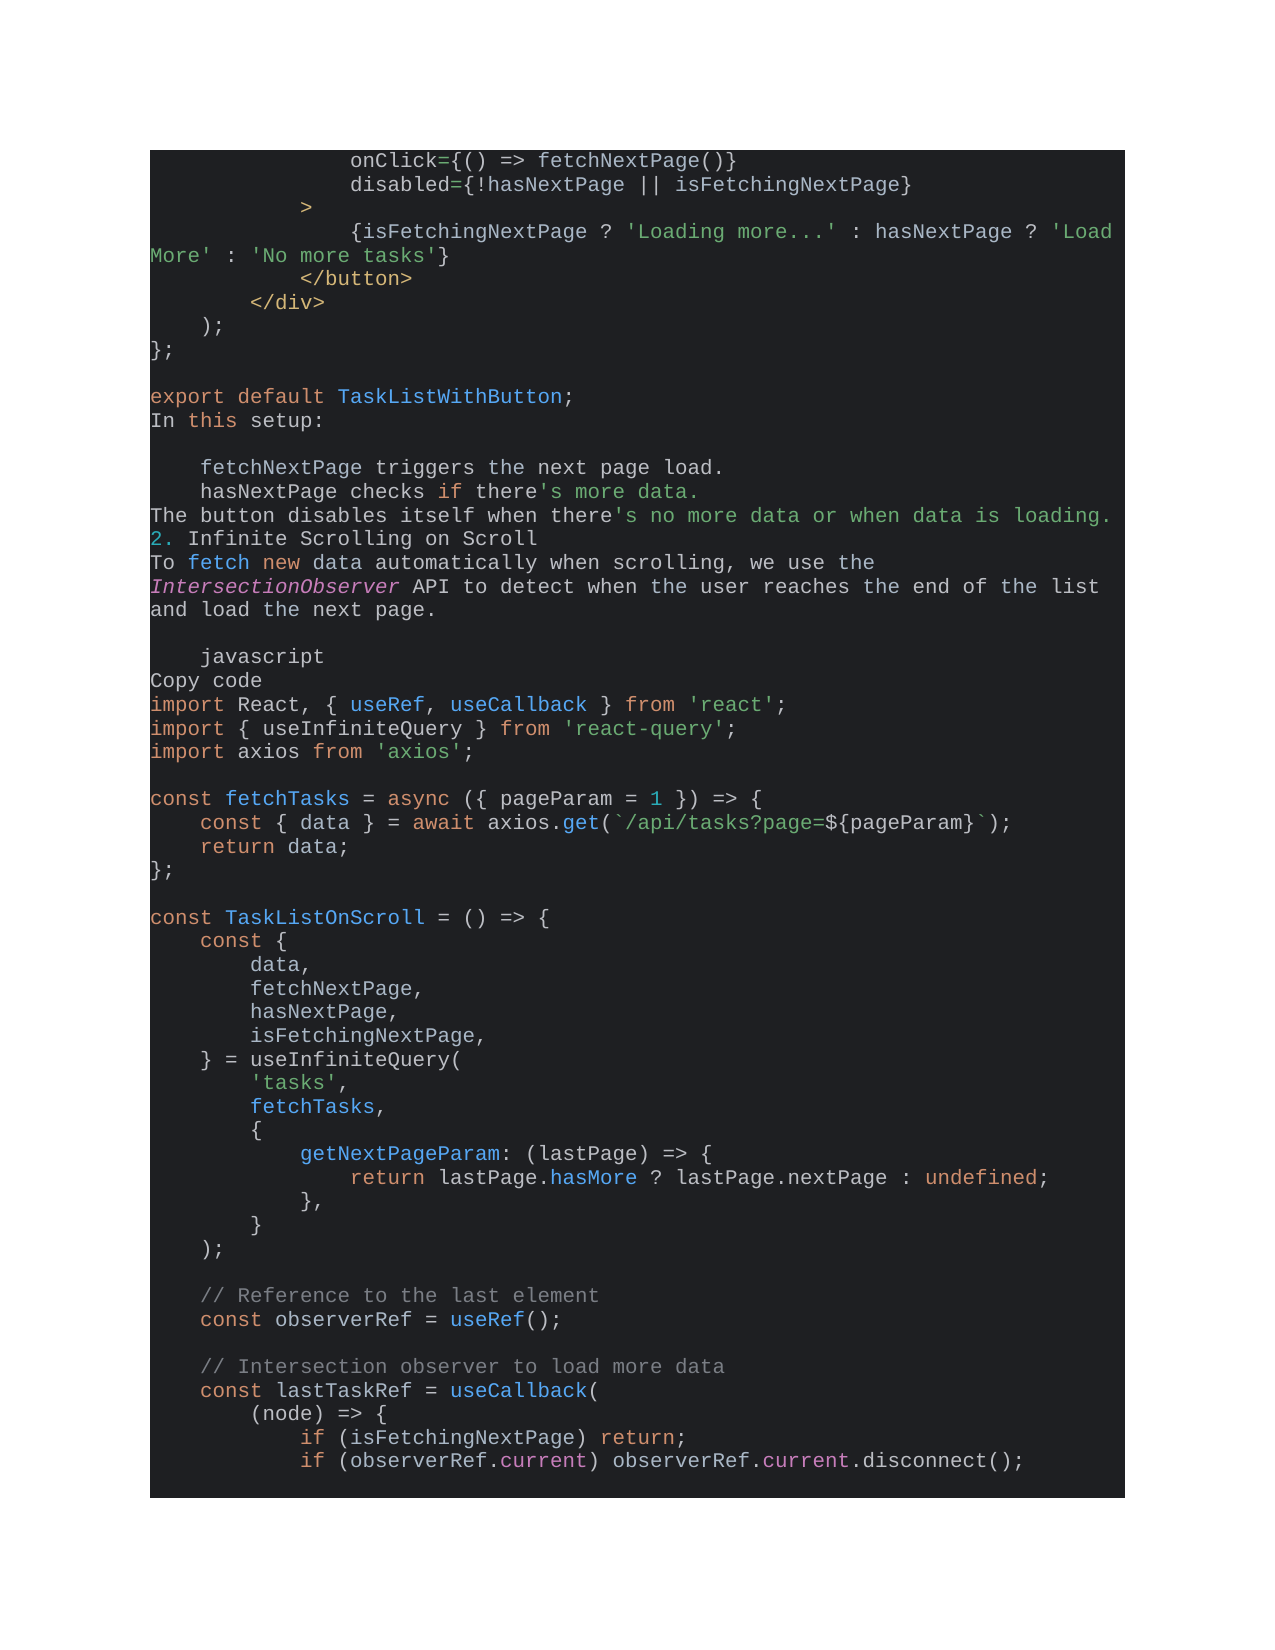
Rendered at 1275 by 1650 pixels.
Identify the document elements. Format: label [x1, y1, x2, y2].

text [150, 150, 1125, 1498]
